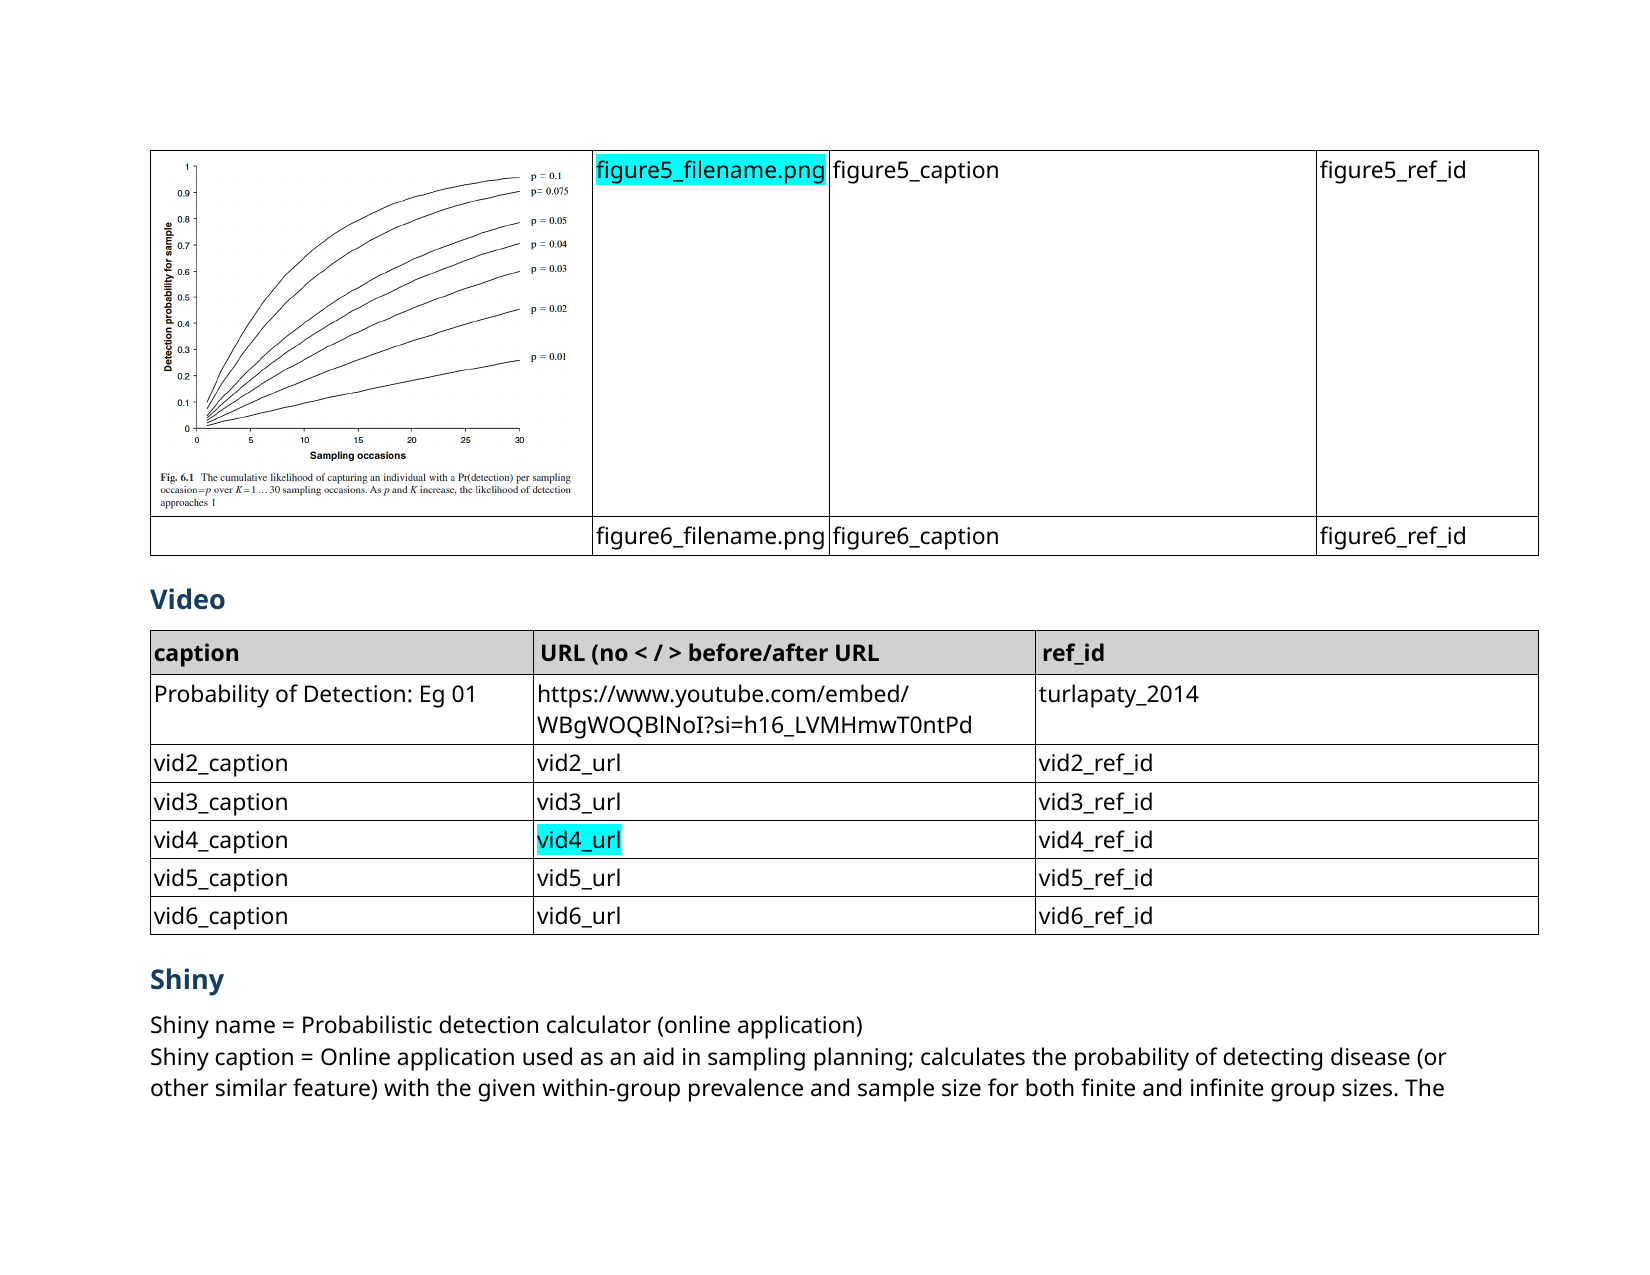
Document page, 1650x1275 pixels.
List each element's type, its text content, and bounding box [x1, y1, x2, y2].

table_cell [151, 517, 592, 554]
table_header ref_id [1036, 631, 1538, 674]
picture [153, 153, 584, 514]
table_cell [1036, 897, 1538, 934]
table_cell [534, 859, 1035, 896]
table_cell [1317, 151, 1538, 516]
table_cell [1317, 517, 1538, 554]
table_cell [830, 517, 1316, 554]
subtitle Video [150, 581, 1500, 617]
table_cell [830, 151, 1316, 516]
table_cell [534, 897, 1035, 934]
table_cell [1036, 859, 1538, 896]
table_cell [151, 897, 533, 934]
table_cell [151, 151, 592, 516]
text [150, 1041, 1500, 1103]
table_cell [1036, 675, 1538, 743]
subtitle Shiny [150, 960, 1500, 997]
table_header URL (no < / > before/after URL [534, 631, 1035, 674]
table_cell [534, 745, 1035, 782]
table_cell [151, 859, 533, 896]
table_cell [534, 783, 1035, 820]
table_cell [1036, 745, 1538, 782]
table_header caption [151, 631, 533, 674]
table_cell [1036, 783, 1538, 820]
table_cell [1036, 821, 1538, 858]
table_cell [534, 675, 1035, 743]
table_cell [151, 675, 533, 743]
table_cell [151, 745, 533, 782]
table_cell [593, 517, 829, 554]
table_cell [151, 821, 533, 858]
table_cell [151, 783, 533, 820]
text Shiny name = [150, 1009, 1500, 1041]
table_cell vid4_url [534, 821, 1035, 858]
table_cell figure5_filename.png [593, 151, 829, 516]
